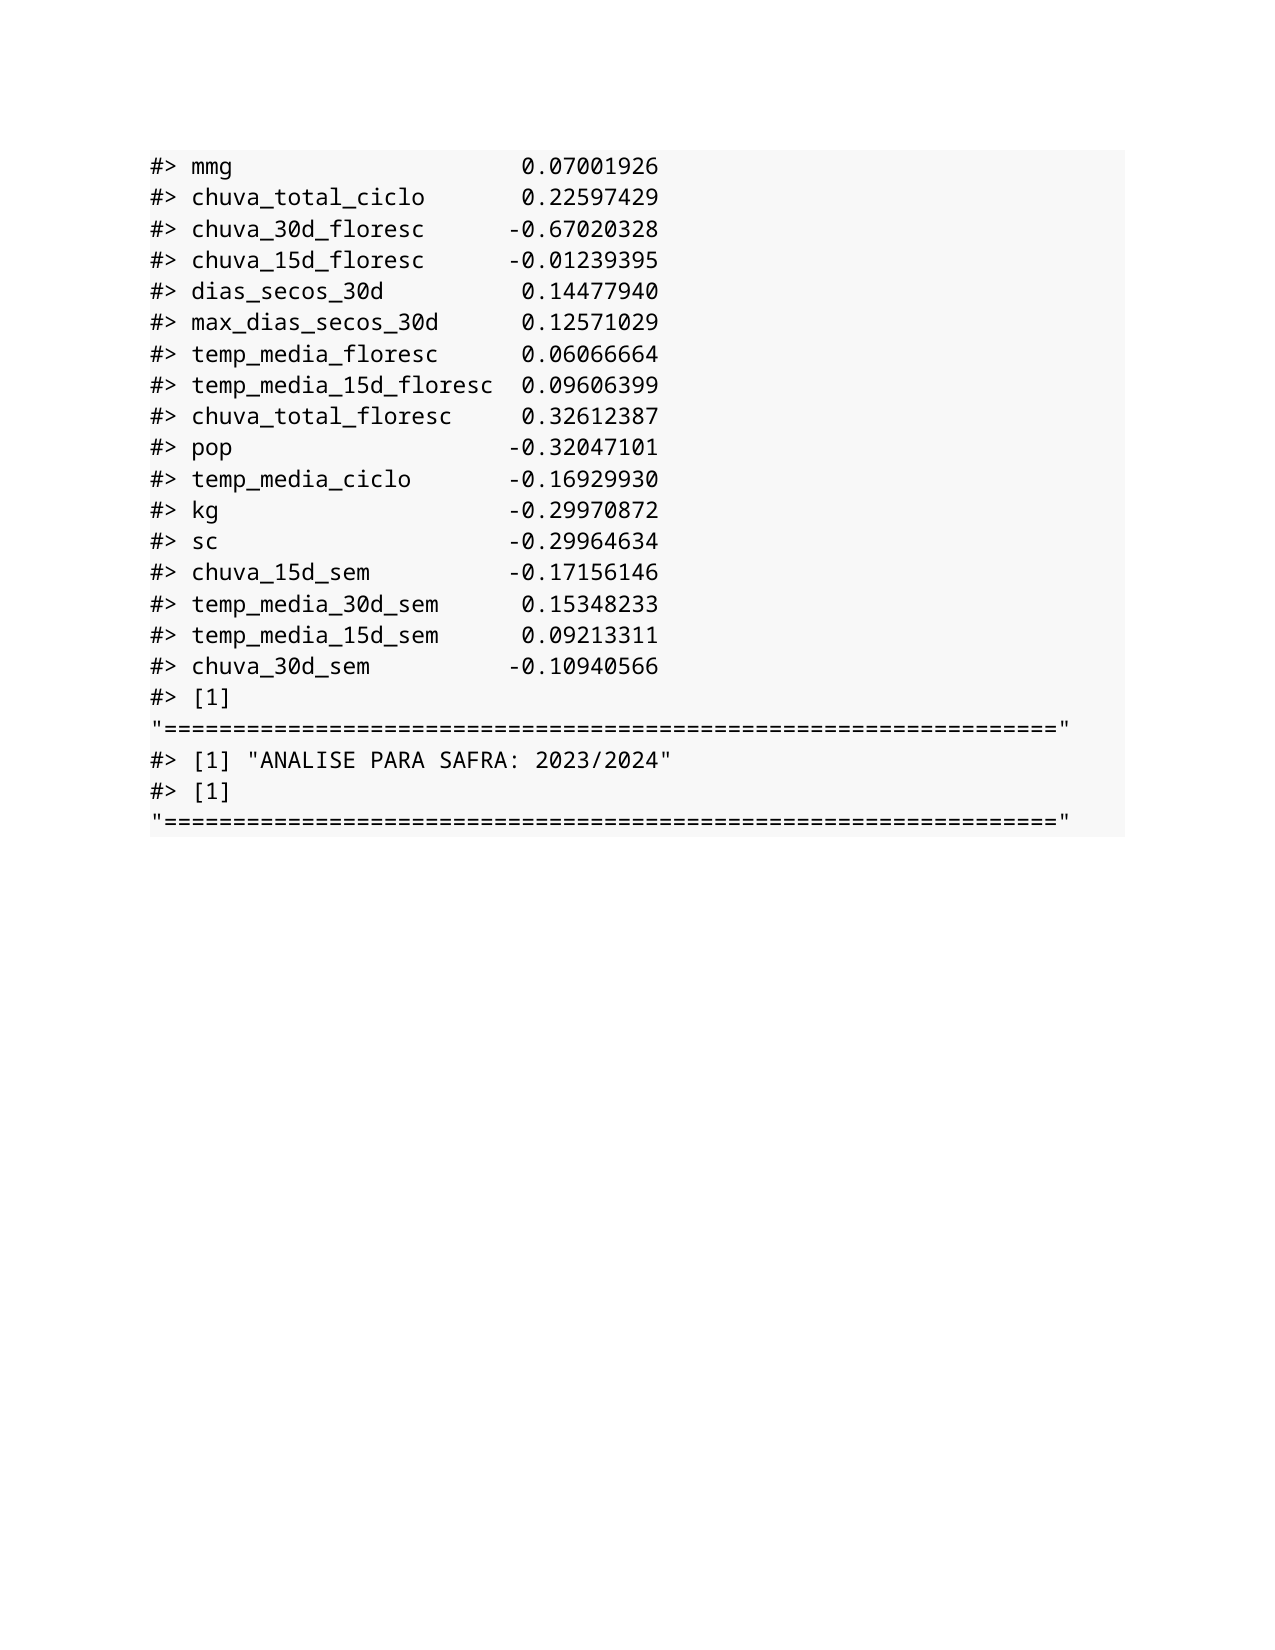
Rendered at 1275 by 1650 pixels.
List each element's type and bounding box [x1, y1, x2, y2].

text [150, 150, 1125, 837]
